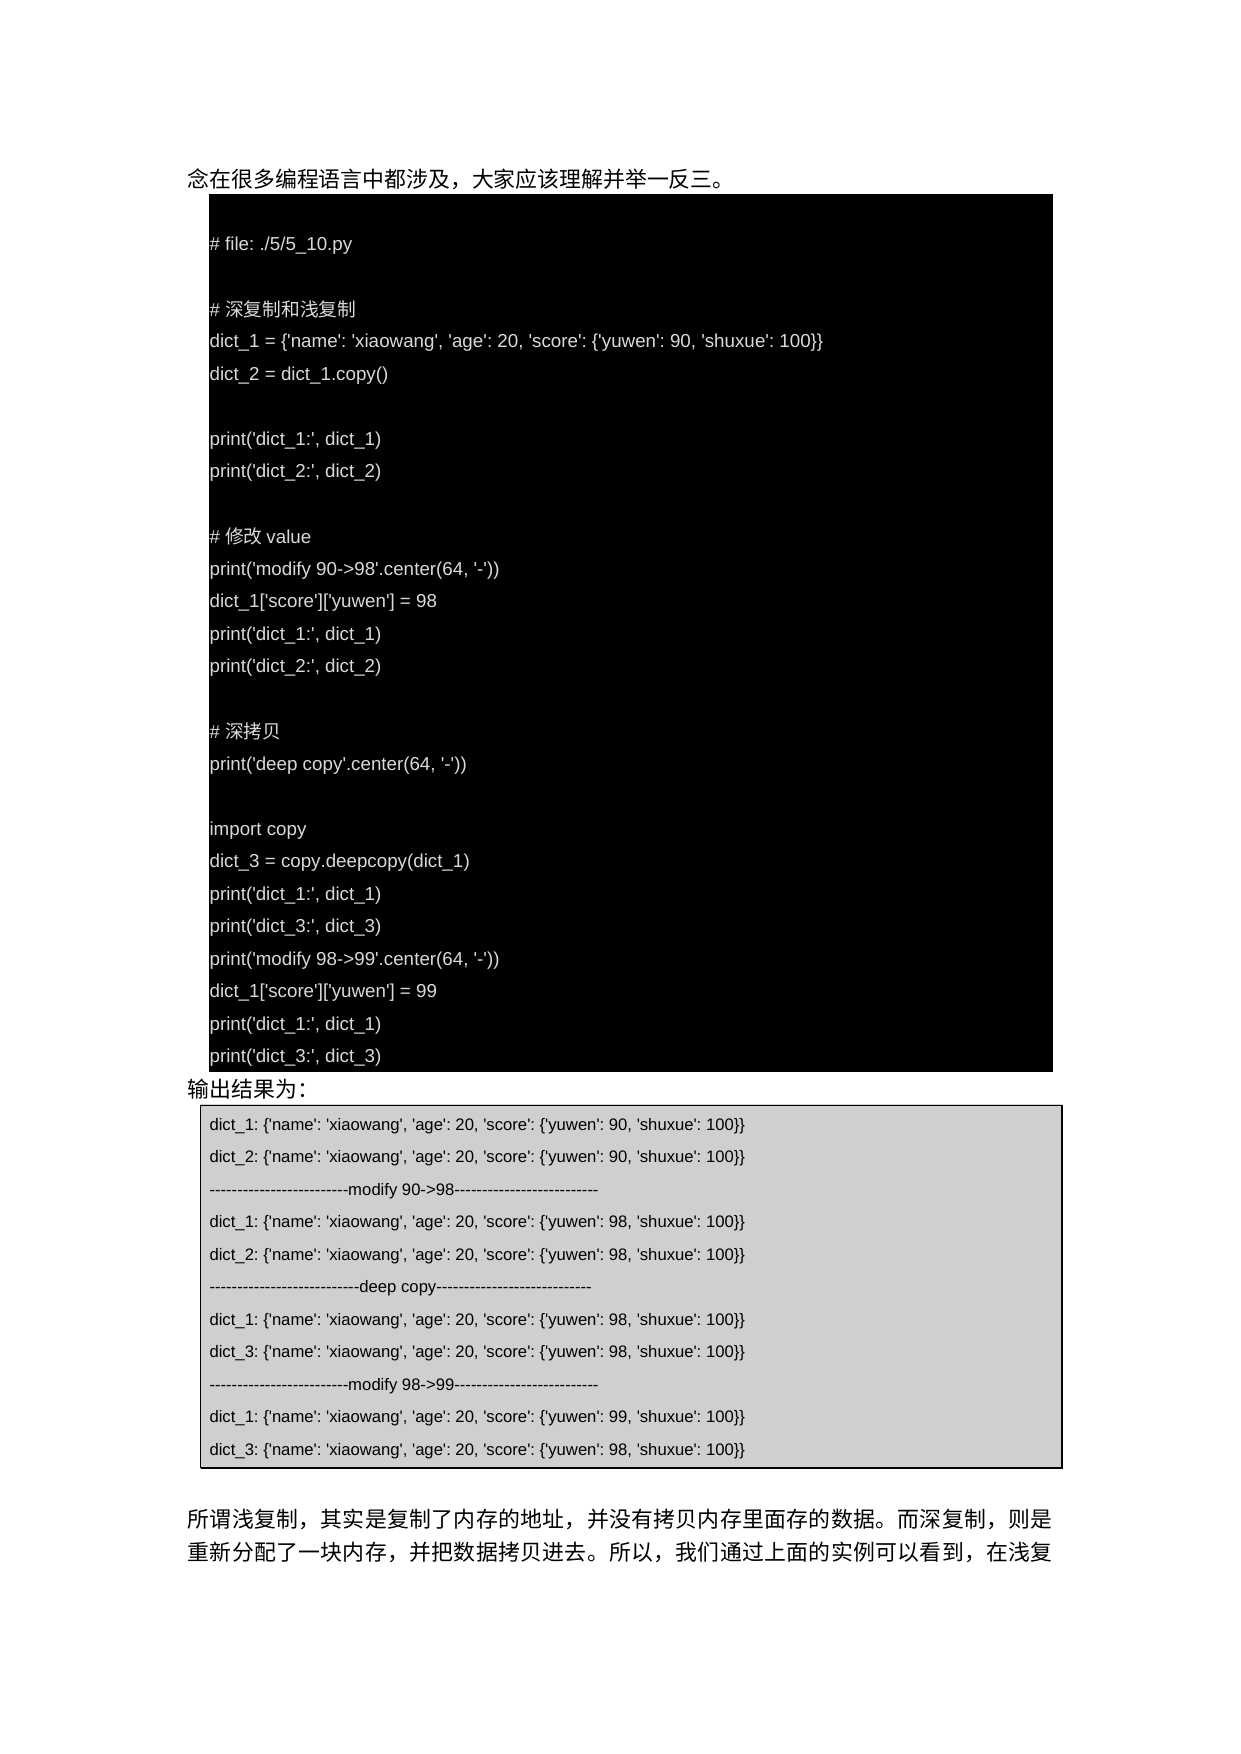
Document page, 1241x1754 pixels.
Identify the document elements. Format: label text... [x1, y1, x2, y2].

text -------------------------modify 98->99-------------------------- [201, 1364, 1061, 1397]
text dict_1: {'name': 'xiaowang', 'age': 20, 'score': {'yuwen': 98, 'shuxue': 100}} [201, 1299, 1061, 1332]
text -------------------------modify 90->98-------------------------- [201, 1169, 1061, 1202]
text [187, 162, 1053, 194]
text dict_3: {'name': 'xiaowang', 'age': 20, 'score': {'yuwen': 98, 'shuxue': 100}} [201, 1429, 1061, 1467]
text 输出结果为： [187, 1072, 1053, 1104]
text dict_3: {'name': 'xiaowang', 'age': 20, 'score': {'yuwen': 98, 'shuxue': 100}} [201, 1332, 1061, 1364]
text dict_1: {'name': 'xiaowang', 'age': 20, 'score': {'yuwen': 98, 'shuxue': 100}} [201, 1202, 1061, 1234]
text dict_1: {'name': 'xiaowang', 'age': 20, 'score': {'yuwen': 90, 'shuxue': 100}} [201, 1106, 1061, 1137]
text dict_2: {'name': 'xiaowang', 'age': 20, 'score': {'yuwen': 90, 'shuxue': 100}} [201, 1137, 1061, 1169]
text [187, 1502, 1053, 1567]
text dict_2: {'name': 'xiaowang', 'age': 20, 'score': {'yuwen': 98, 'shuxue': 100}} [201, 1234, 1061, 1267]
text # file: ./5/5_10.py # 深复制和浅复制 dict_1 = {'name': 'xiaowang', 'age': 20, 'score': {'yuwen': 90, 'shuxue': 100}} dict_2 = dict_1.copy() print('dict_1:', dict_1) print('dict_2:', dict_2) # 修改value print('modify 90->98'.center(64, '-')) dict_1['score']['yuwen'] = 98 print('dict_1:', dict_1) print('dict_2:', dict_2) # 深拷贝 print('deep copy'.center(64, '-')) import copy dict_3 = copy.deepcopy(dict_1) print('dict_1:', dict_1) print('dict_3:', dict_3) print('modify 98->99'.center(64, '-')) dict_1['score']['yuwen'] = 99 print('dict_1:', dict_1) print('dict_3:', dict_3) [209, 227, 1053, 1072]
text dict_1: {'name': 'xiaowang', 'age': 20, 'score': {'yuwen': 99, 'shuxue': 100}} [201, 1397, 1061, 1429]
text ---------------------------deep copy---------------------------- [201, 1267, 1061, 1299]
